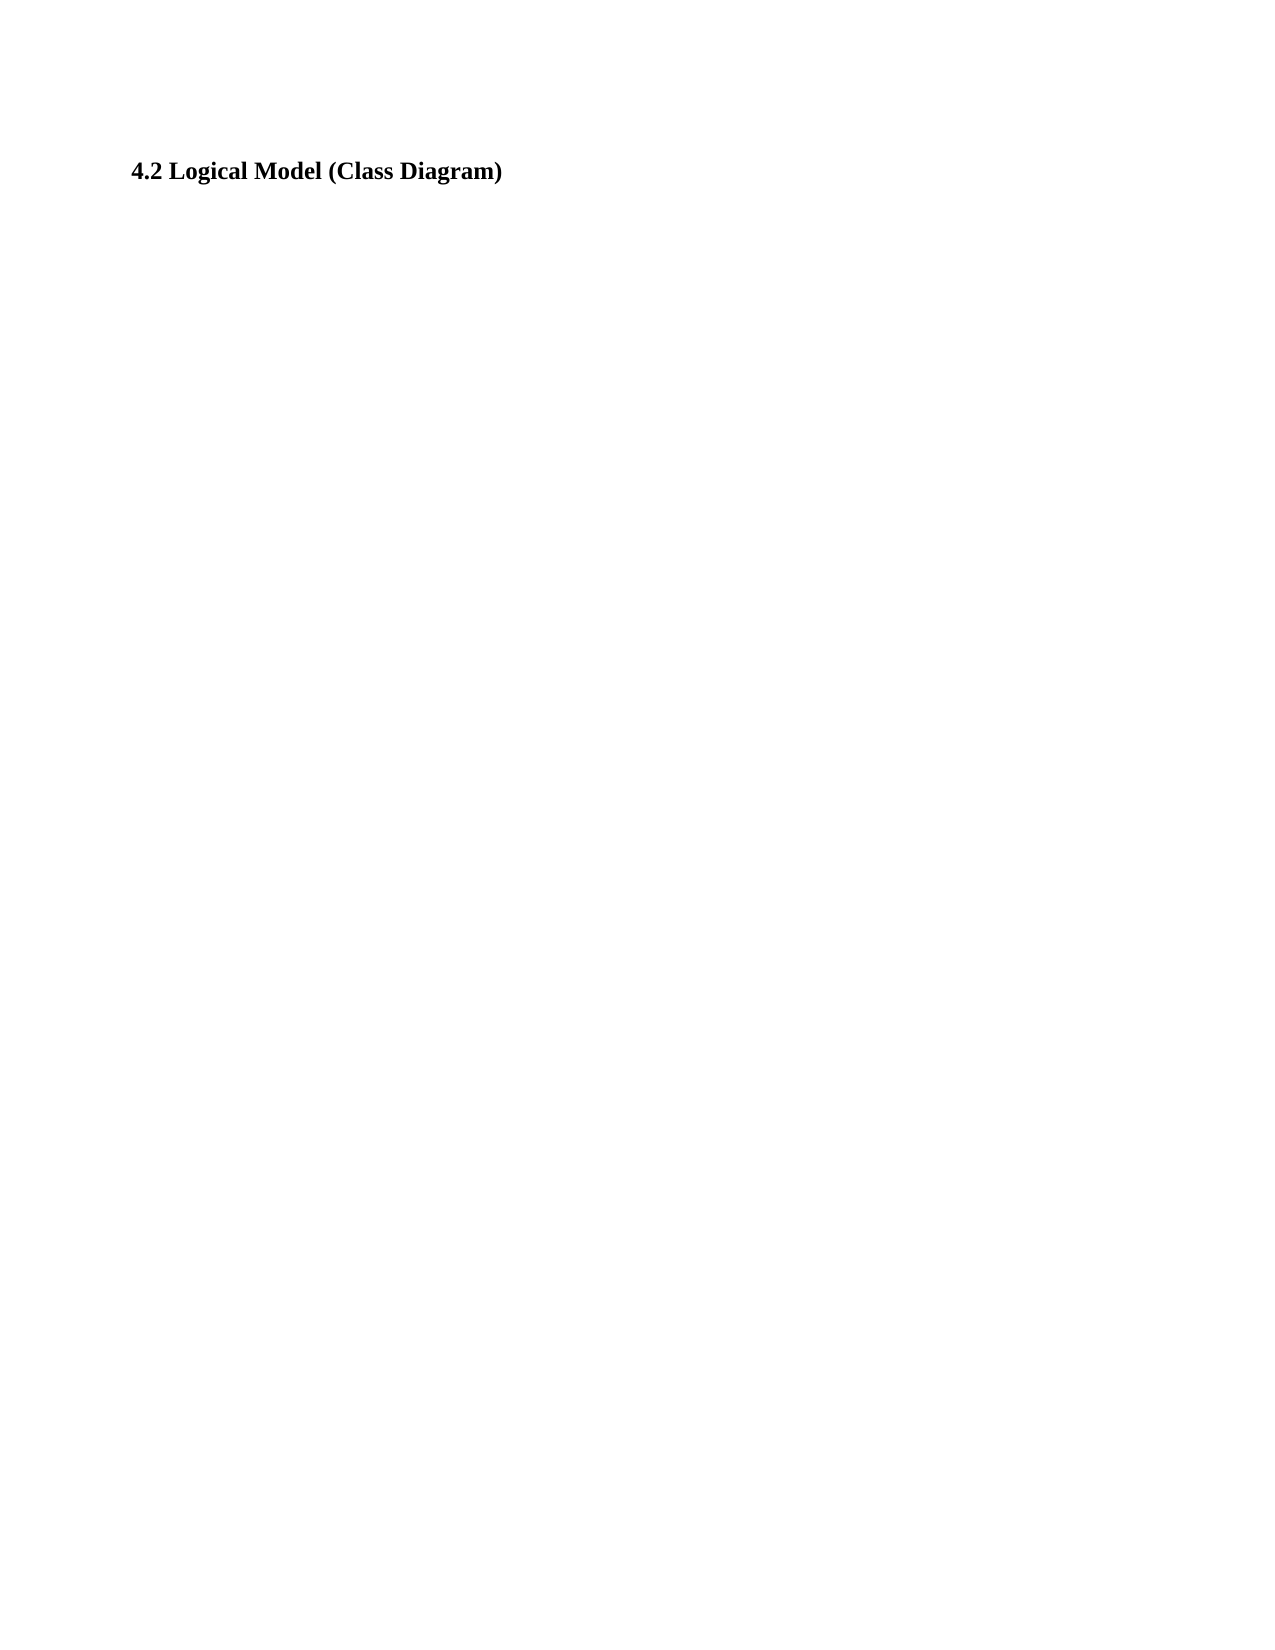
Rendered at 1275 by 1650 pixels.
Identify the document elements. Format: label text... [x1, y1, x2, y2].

subtitle 4.2 Logical Model (Class Diagram) [131, 156, 1183, 185]
